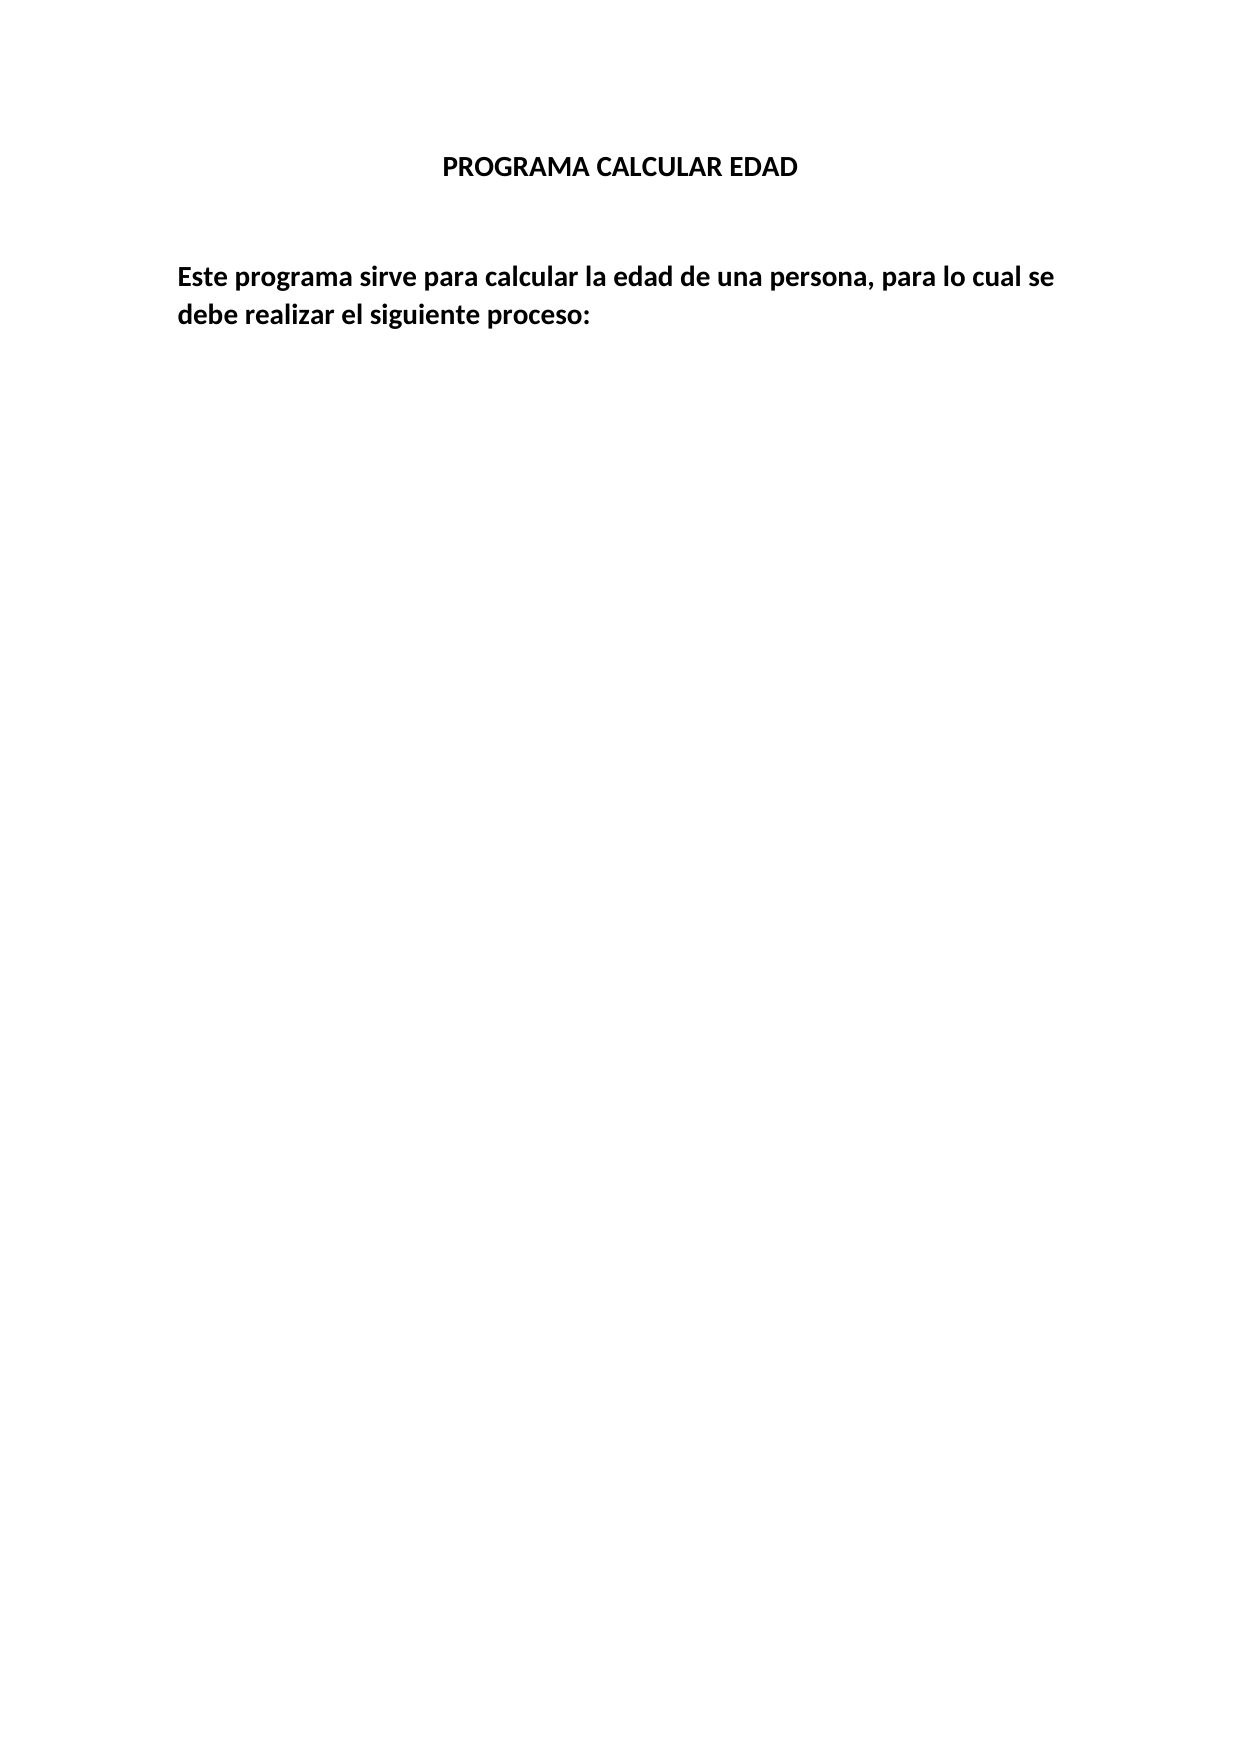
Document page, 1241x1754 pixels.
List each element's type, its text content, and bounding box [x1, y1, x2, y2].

text Este programa sirve para calcular la edad de una persona, para lo cual se debe realizar el siguiente proceso: [177, 258, 1063, 332]
text PROGRAMA CALCULAR EDAD [177, 148, 1063, 183]
